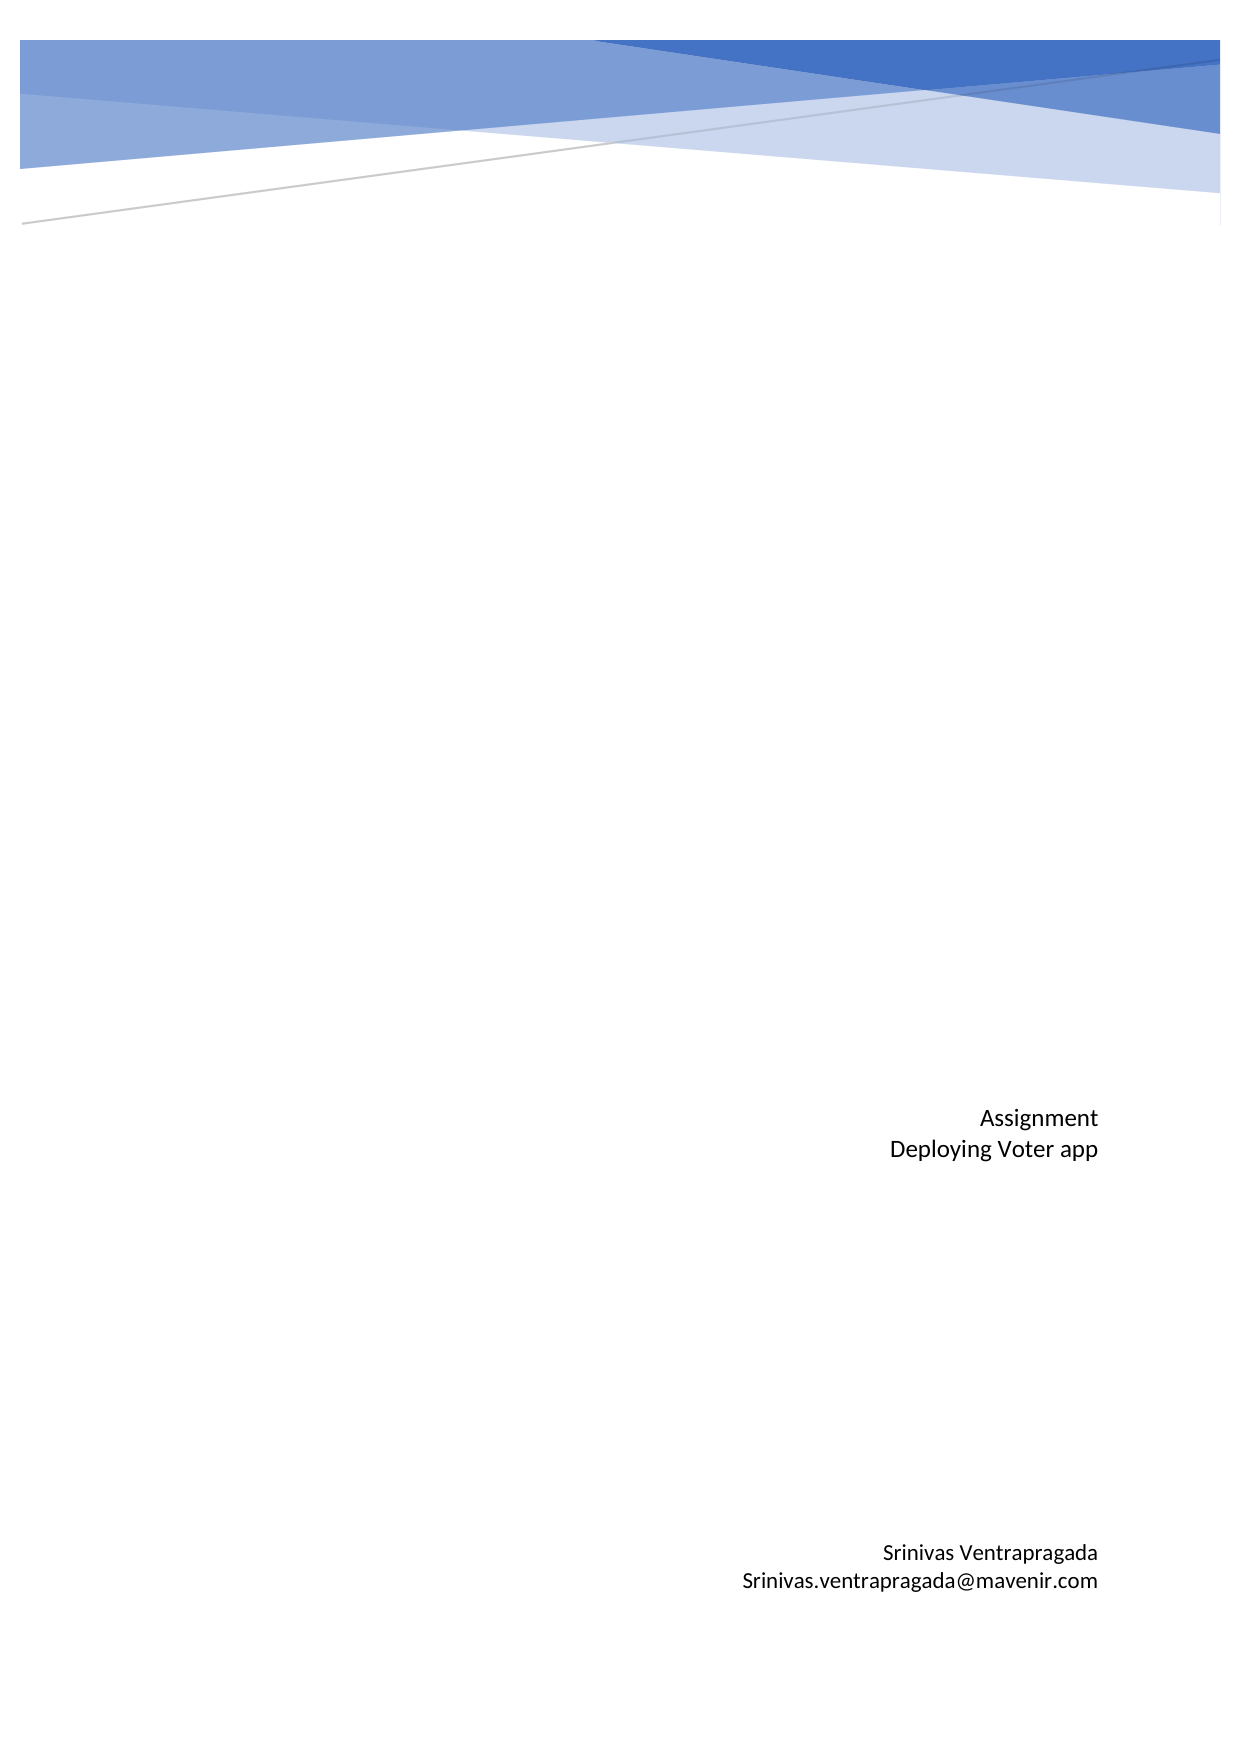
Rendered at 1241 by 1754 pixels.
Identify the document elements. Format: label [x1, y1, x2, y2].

picture [20, 40, 1221, 240]
